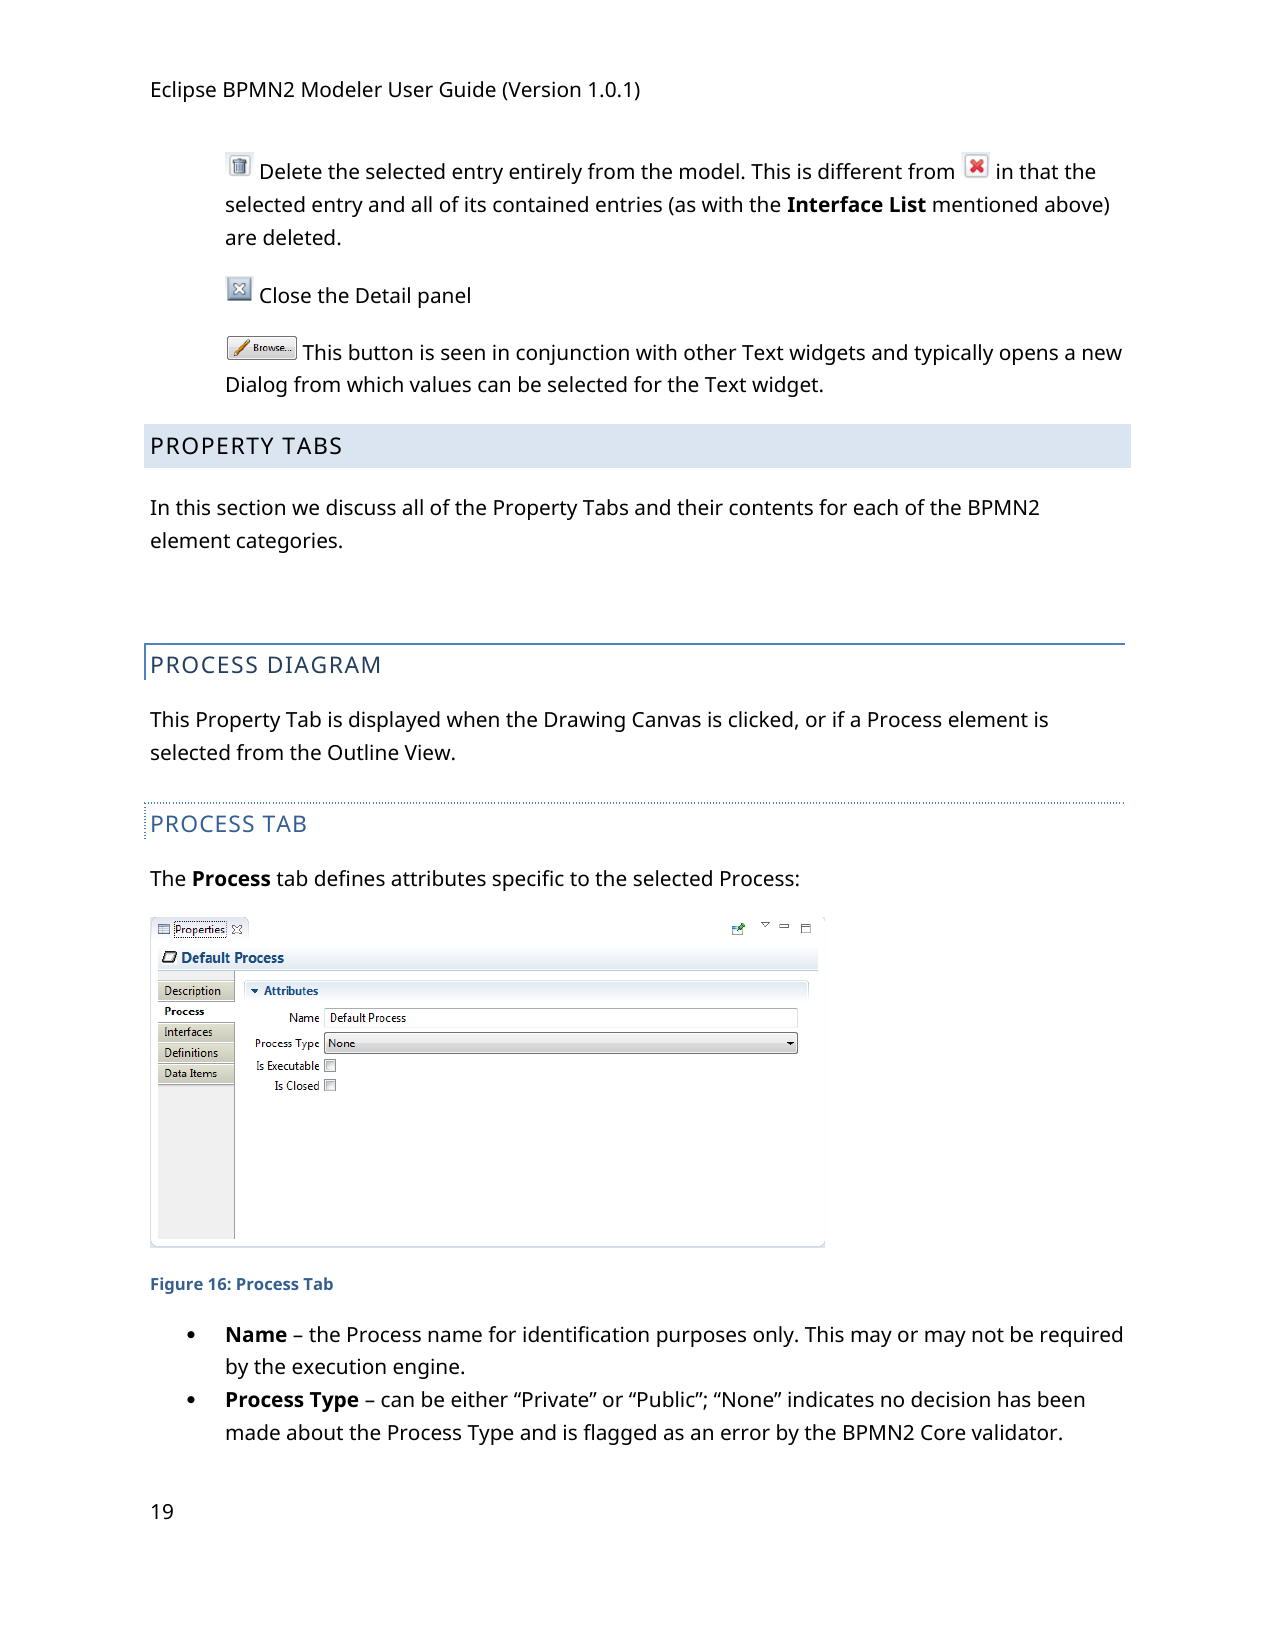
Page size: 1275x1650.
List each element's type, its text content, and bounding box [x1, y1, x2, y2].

text Close the Detail panel [225, 276, 1125, 309]
picture [150, 917, 826, 1248]
list Process Type – can be either “Private” or “Public”; “None” indicates no decision has been made about the Process Type and is flagged as an error by the BPMN2 Core validator. [187, 1385, 1125, 1446]
picture [225, 152, 254, 180]
text This Property Tab is displayed when the Drawing Canvas is clicked, or if a Process element is selected from the Outline View. [150, 706, 1125, 767]
picture [225, 334, 298, 360]
text Delete the selected entry entirely from the model. This is different from in that the selected entry and all of its contained entries (as with the Interface List mentioned above) are deleted. [225, 153, 1125, 251]
picture [225, 276, 254, 303]
picture [961, 152, 990, 180]
list Name – the Process name for identification purposes only. This may or may not be required by the execution engine. [187, 1320, 1125, 1381]
subtitle Process Diagram [146, 645, 1125, 680]
subtitle Property Tabs [150, 430, 1125, 461]
text The Process tab defines attributes specific to the selected Process: [150, 864, 1125, 893]
text This button is seen in conjunction with other Text widgets and typically opens a new Dialog from which values can be selected for the Text widget. [225, 334, 1125, 399]
text Figure 16: Process Tab [150, 1273, 1125, 1296]
subtitle Process Tab [144, 802, 1125, 839]
text In this section we discuss all of the Property Tabs and their contents for each of the BPMN2 element categories. [150, 493, 1125, 554]
